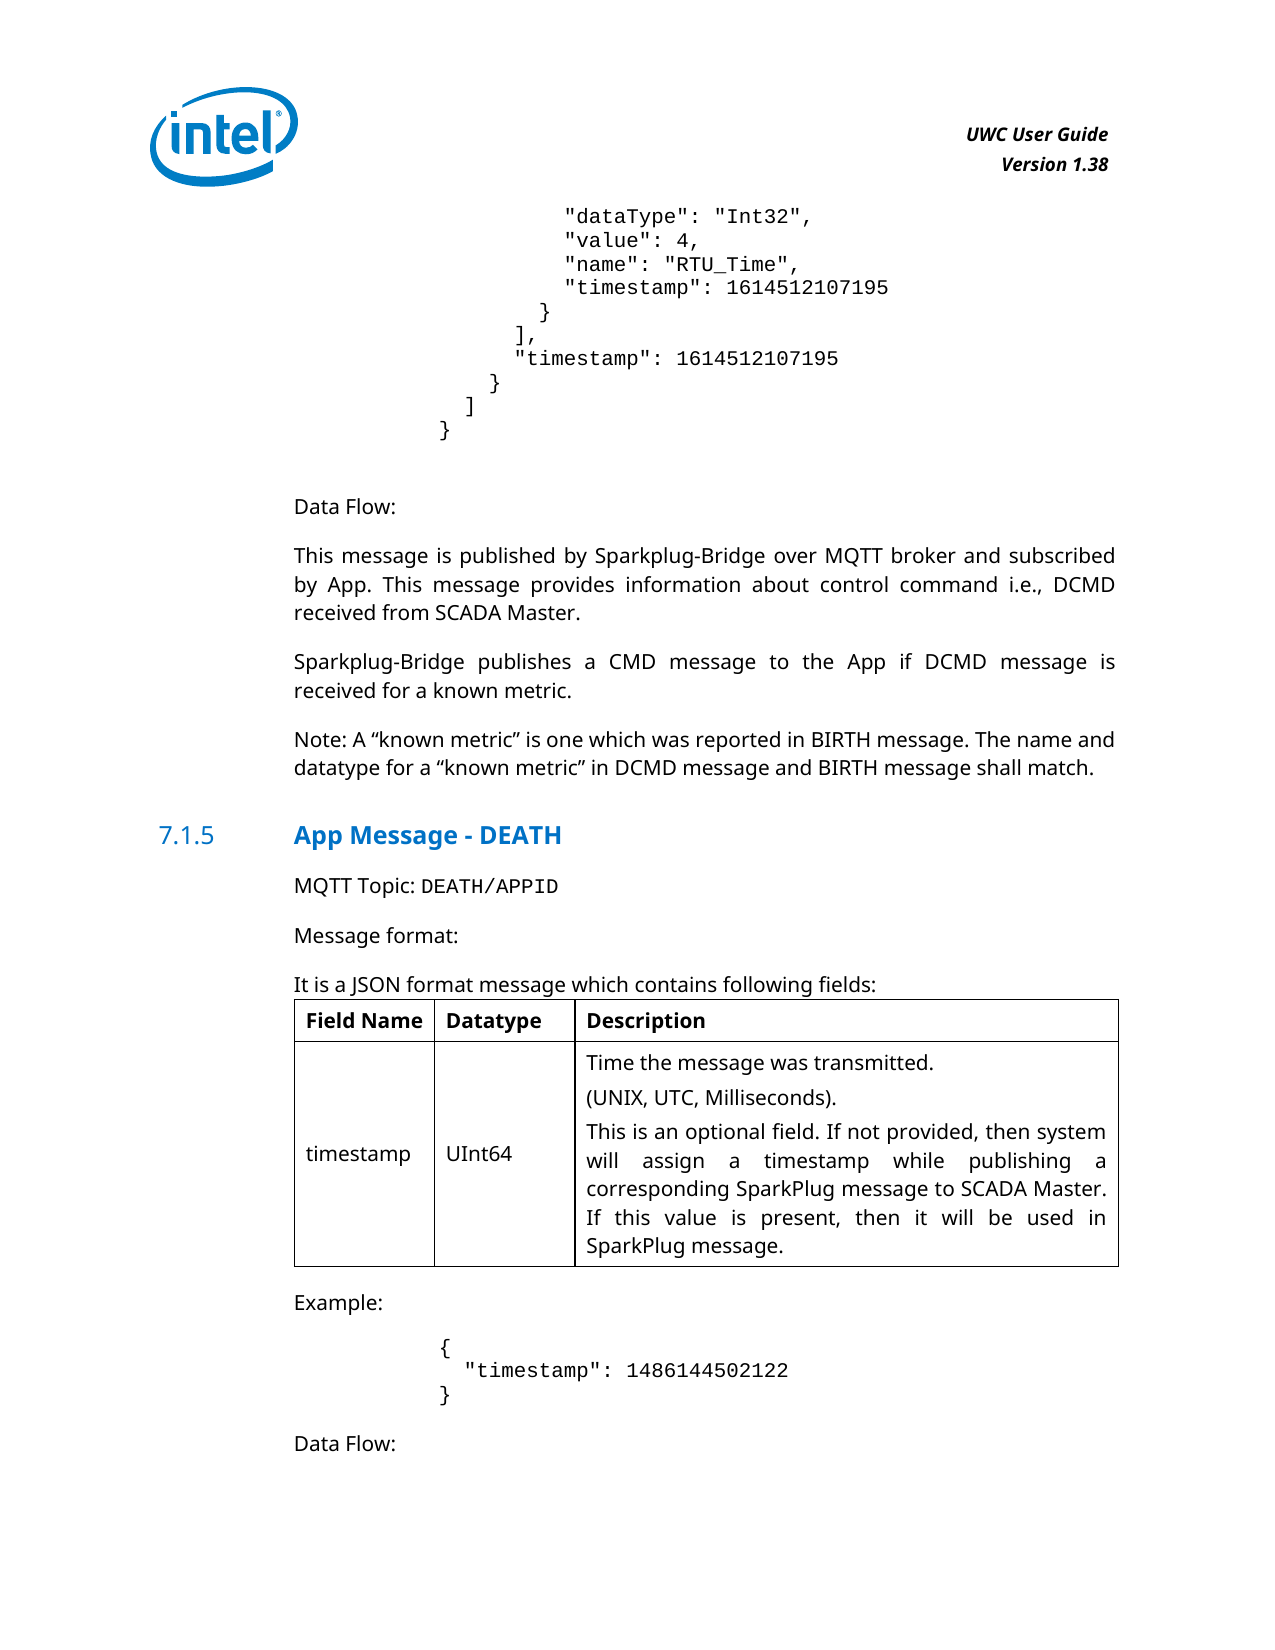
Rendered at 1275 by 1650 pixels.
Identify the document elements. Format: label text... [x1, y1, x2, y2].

text Data Flow: [294, 492, 1117, 520]
text Message format: [294, 921, 1117, 949]
list } [439, 1384, 1117, 1408]
list ], [439, 324, 1117, 348]
list ] [439, 395, 1117, 419]
text Note: A “known metric” is one which was reported in BIRTH message. The name and datatype for a “known metric” in DCMD message and BIRTH message shall match. [294, 725, 1117, 782]
table_header Datatype [435, 1000, 574, 1041]
table_cell UInt64 [435, 1042, 574, 1266]
text Example: [294, 1288, 1117, 1316]
table_cell Time the message was transmitted. (UNIX, UTC, Milliseconds). This is an optional field. If not provided, then system will assign a timestamp while publishing a corresponding SparkPlug message to SCADA Master. If this value is present, then it will be used in SparkPlug message. [576, 1042, 1118, 1266]
text Data Flow: [294, 1429, 1117, 1457]
list "timestamp": 1486144502122 [439, 1361, 1117, 1384]
text This message is published by Sparkplug-Bridge over MQTT broker and subscribed by App. This message provides information about control command i.e., DCMD received from SCADA Master. [294, 541, 1117, 627]
list "value": 4, [439, 230, 1117, 253]
text MQTT Topic: DEATH/APPID [294, 872, 1117, 900]
table_header Field Name [295, 1000, 434, 1041]
list "timestamp": 1614512107195 [439, 277, 1117, 301]
list "dataType": "Int32", [439, 206, 1117, 230]
list "name": "RTU_Time", [439, 253, 1117, 277]
list } [439, 372, 1117, 395]
text Sparkplug-Bridge publishes a CMD message to the App if DCMD message is received for a known metric. [294, 647, 1117, 704]
list { [439, 1337, 1117, 1361]
list "timestamp": 1614512107195 [439, 348, 1117, 372]
table_cell timestamp [295, 1042, 434, 1266]
subtitle App Message - DEATH [158, 819, 1117, 851]
list } [439, 419, 1117, 443]
table_header Description [576, 1000, 1118, 1041]
text It is a JSON format message which contains following fields: [294, 970, 1117, 999]
list } [439, 301, 1117, 324]
